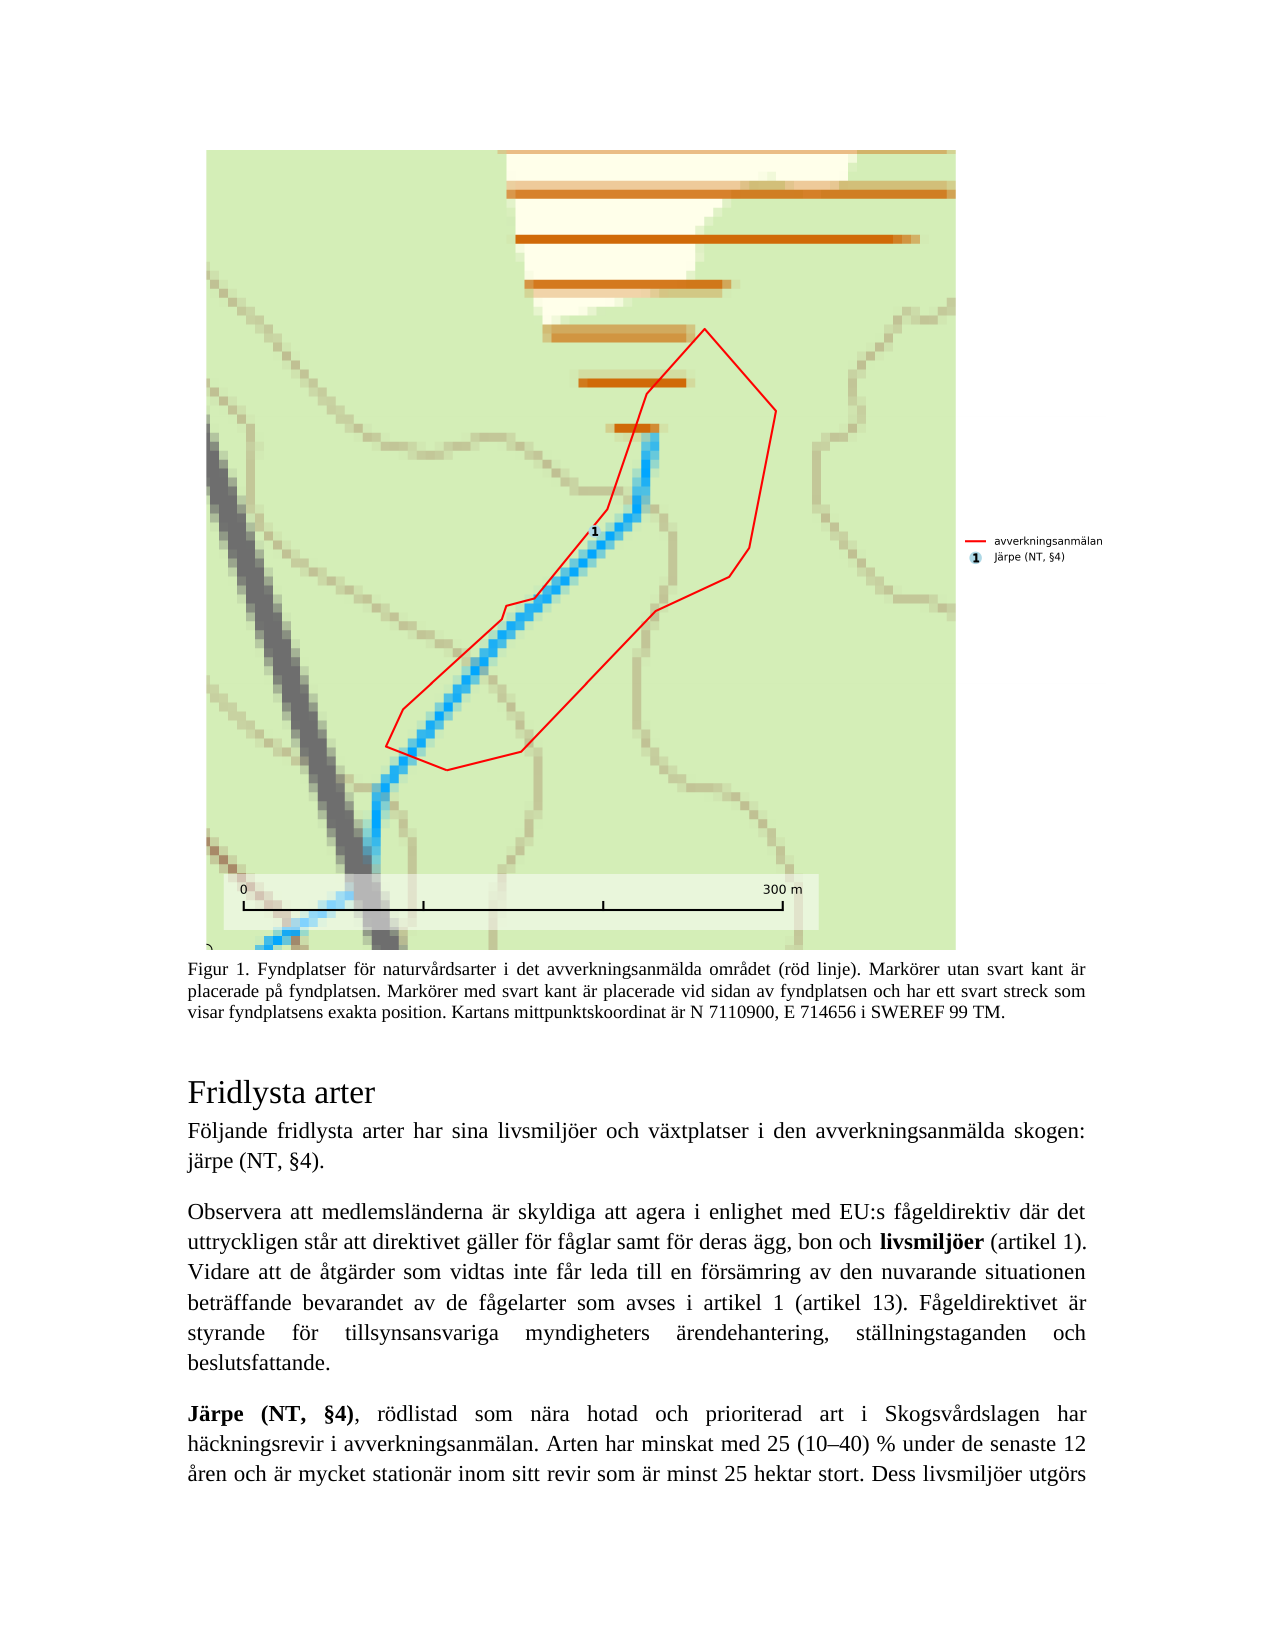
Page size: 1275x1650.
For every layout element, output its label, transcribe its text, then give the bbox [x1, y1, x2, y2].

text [187, 1400, 1087, 1487]
subtitle Fridlysta arter [187, 1073, 1087, 1111]
text Figur 1. Fyndplatser för naturvårdsarter i det avverkningsanmälda området (röd linje). Markörer utan svart kant är placerade på fyndplatsen. Markörer med svart kant är placerade vid sidan av fyndplatsen och har ett svart streck som visar fyndplatsens exakta position. Kartans mittpunktskoordinat är N 7110900, E 714656 i SWEREF 99 TM. [187, 958, 1087, 1023]
picture [206, 150, 1107, 950]
text Följande fridlysta arter har sina livsmiljöer och växtplatser i den avverkningsanmälda skogen: järpe (NT, §4). [187, 1117, 1087, 1173]
text Observera att medlemsländerna är skyldiga att agera i enlighet med EU:s fågeldirektiv där det uttryckligen står att direktivet gäller för fåglar samt för deras ägg, bon och livsmiljöer (artikel 1). Vidare att de åtgärder som vidtas inte får leda till en försämring av den nuvarande situationen beträffande bevarandet av de fågelarter som avses i artikel 1 (artikel 13). Fågeldirektivet är styrande för tillsynsansvariga myndigheters ärendehantering, ställningstaganden och beslutsfattande. [187, 1198, 1087, 1375]
